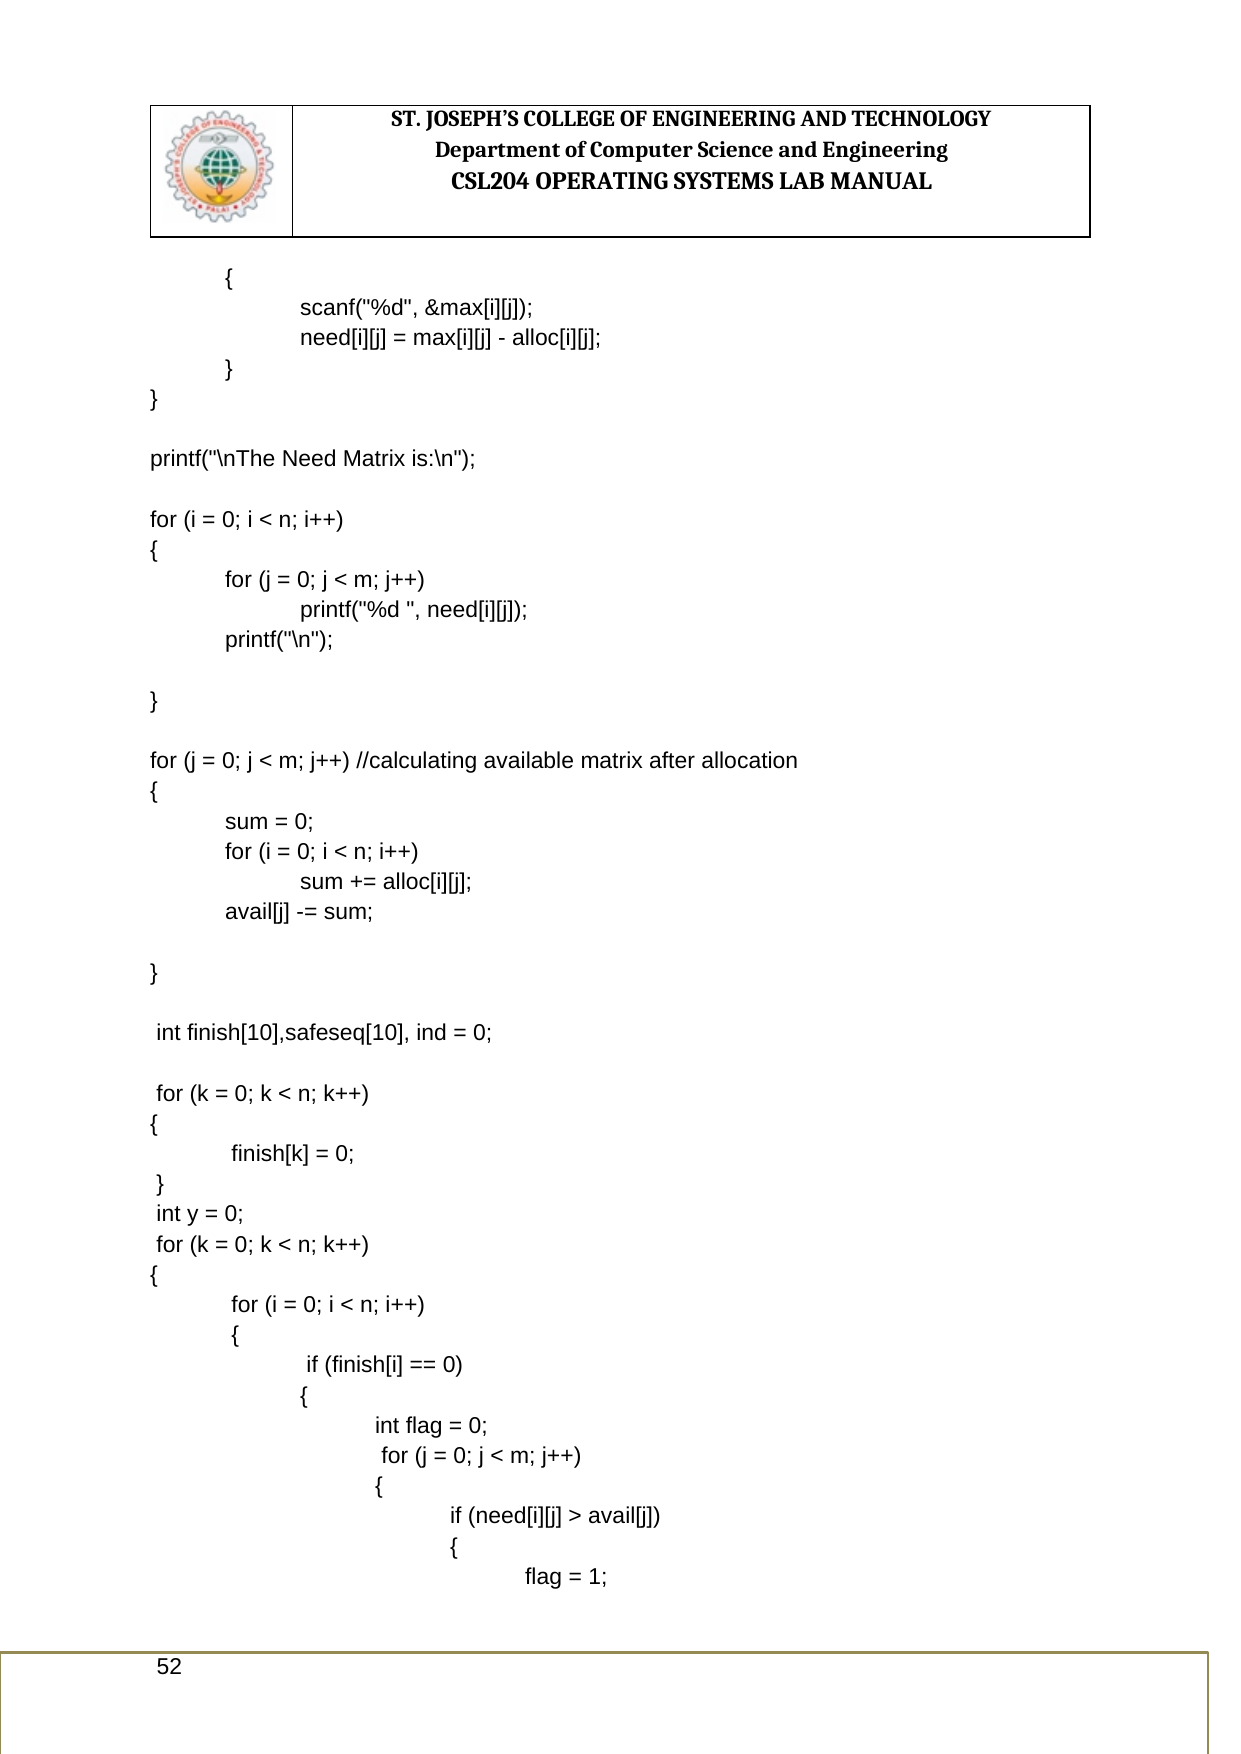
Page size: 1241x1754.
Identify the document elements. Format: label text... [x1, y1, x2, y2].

text { [150, 1321, 1090, 1347]
text for (i = 0; i < n; i++) [150, 838, 1090, 864]
text int flag = 0; [150, 1412, 1090, 1438]
text for (j = 0; j < m; j++) [150, 1442, 1090, 1468]
text { [150, 1261, 1090, 1287]
text } [150, 687, 1090, 713]
text { [150, 777, 1090, 804]
text flag = 1; [150, 1563, 1090, 1589]
text printf("\nThe Need Matrix is:\n"); [150, 445, 1090, 471]
text for (j = 0; j < m; j++) [150, 566, 1090, 592]
text finish[k] = 0; [150, 1140, 1090, 1166]
text for (i = 0; i < n; i++) [150, 506, 1090, 532]
text { [150, 536, 1090, 562]
text int finish[10],safeseq[10], ind = 0; [150, 1019, 1090, 1045]
text avail[j] -= sum; [150, 898, 1090, 924]
text for (i = 0; i < n; i++) [150, 1291, 1090, 1317]
text for (k = 0; k < n; k++) [150, 1231, 1090, 1257]
text if (need[i][j] > avail[j]) [150, 1502, 1090, 1529]
text sum += alloc[i][j]; [150, 868, 1090, 894]
text } [150, 959, 1090, 985]
text printf("%d ", need[i][j]); [150, 596, 1090, 622]
text { [150, 264, 1090, 290]
text need[i][j] = max[i][j] - alloc[i][j]; [150, 324, 1090, 351]
text { [150, 1382, 1090, 1408]
text int y = 0; [150, 1200, 1090, 1227]
text scanf("%d", &max[i][j]); [150, 294, 1090, 320]
text printf("\n"); [150, 626, 1090, 653]
text { [150, 1110, 1090, 1136]
text for (j = 0; j < m; j++) //calculating available matrix after allocation [150, 747, 1090, 773]
text { [150, 1472, 1090, 1498]
text } [150, 385, 1090, 411]
text for (k = 0; k < n; k++) [150, 1079, 1090, 1106]
text if (finish[i] == 0) [150, 1351, 1090, 1378]
text } [150, 354, 1090, 381]
text } [150, 1170, 1090, 1196]
picture [161, 106, 280, 229]
text { [150, 1533, 1090, 1559]
text sum = 0; [150, 808, 1090, 834]
